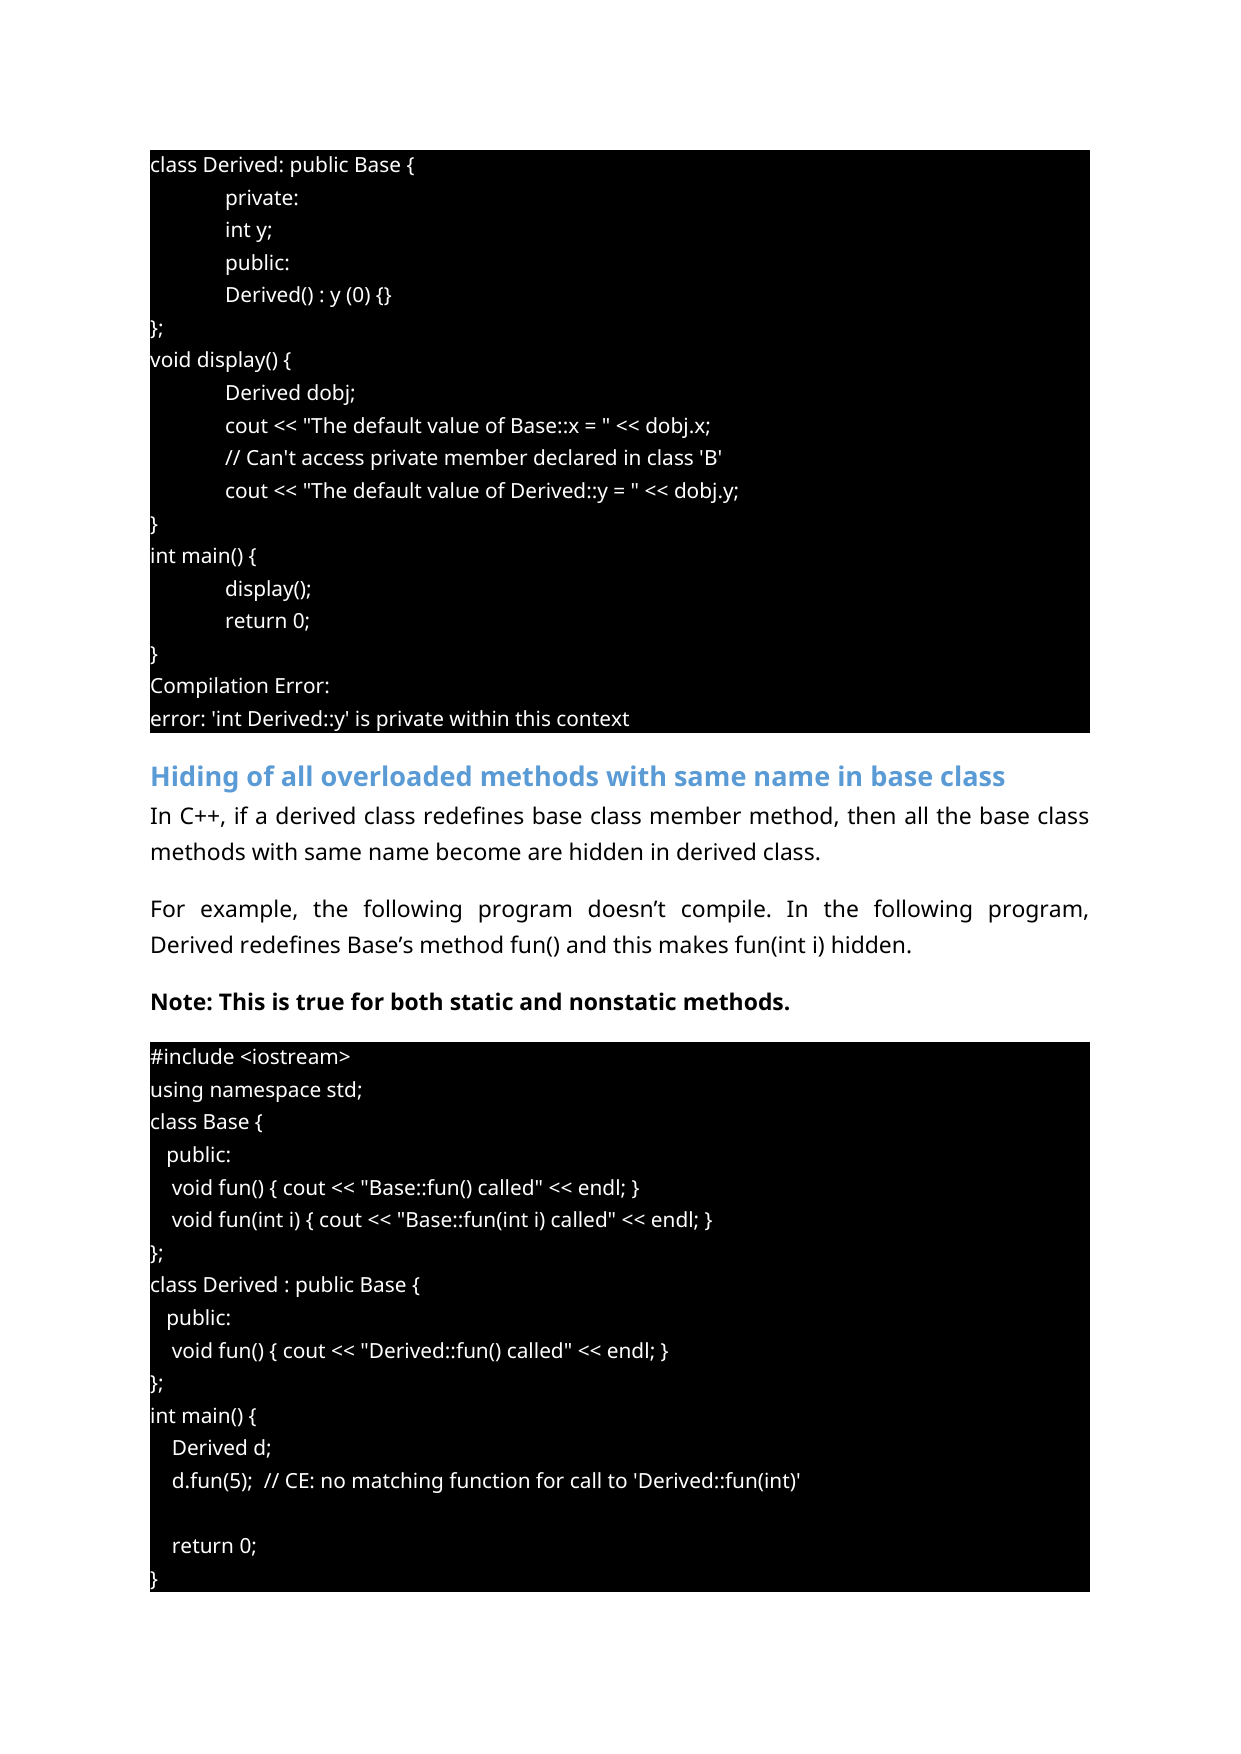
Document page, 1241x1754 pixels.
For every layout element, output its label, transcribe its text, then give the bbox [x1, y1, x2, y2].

text }; [150, 1238, 1090, 1266]
text Derived d; [150, 1433, 1090, 1462]
text #include <iostream> [150, 1042, 1090, 1071]
text void display() { [150, 346, 1090, 374]
text return 0; [150, 606, 1090, 635]
text Compilation Error: [150, 672, 1090, 700]
text public: [150, 1303, 1090, 1332]
text error: 'int Derived::y' is private within this context [150, 704, 1090, 733]
text public: [150, 1140, 1090, 1168]
text } [150, 1564, 1090, 1592]
text class Base { [150, 1107, 1090, 1136]
text Derived() : y (0) {} [150, 280, 1090, 309]
text using namespace std; [150, 1075, 1090, 1103]
text display(); [150, 574, 1090, 602]
text void fun() { cout << "Derived::fun() called" << endl; } [150, 1336, 1090, 1364]
text For example, the following program doesn’t compile. In the following program, Derived redefines Base’s method fun() and this makes fun(int i) hidden. [150, 893, 1090, 960]
text private: [150, 183, 1090, 211]
text Derived dobj; [150, 378, 1090, 407]
text Note: This is true for both static and nonstatic methods. [150, 986, 1090, 1017]
text }; [150, 1368, 1090, 1397]
text public: [150, 248, 1090, 276]
text class Derived : public Base { [150, 1271, 1090, 1299]
text cout << "The default value of Base::x = " << dobj.x; [150, 411, 1090, 439]
text cout << "The default value of Derived::y = " << dobj.y; [150, 476, 1090, 504]
text void fun() { cout << "Base::fun() called" << endl; } [150, 1173, 1090, 1201]
text void fun(int i) { cout << "Base::fun(int i) called" << endl; } [150, 1205, 1090, 1234]
text return 0; [150, 1531, 1090, 1560]
text } [150, 509, 1090, 537]
subtitle Hiding of all overloaded methods with same name in base class [150, 758, 1090, 794]
text } [150, 639, 1090, 667]
text }; [150, 313, 1090, 341]
text d.fun(5); // CE: no matching function for call to 'Derived::fun(int)' [150, 1466, 1090, 1494]
text In C++, if a derived class redefines base class member method, then all the base class methods with same name become are hidden in derived class. [150, 800, 1090, 867]
text int main() { [150, 541, 1090, 570]
text class Derived: public Base { [150, 150, 1090, 178]
text // Can't access private member declared in class 'B' [150, 443, 1090, 472]
text int y; [150, 215, 1090, 244]
text int main() { [150, 1401, 1090, 1429]
